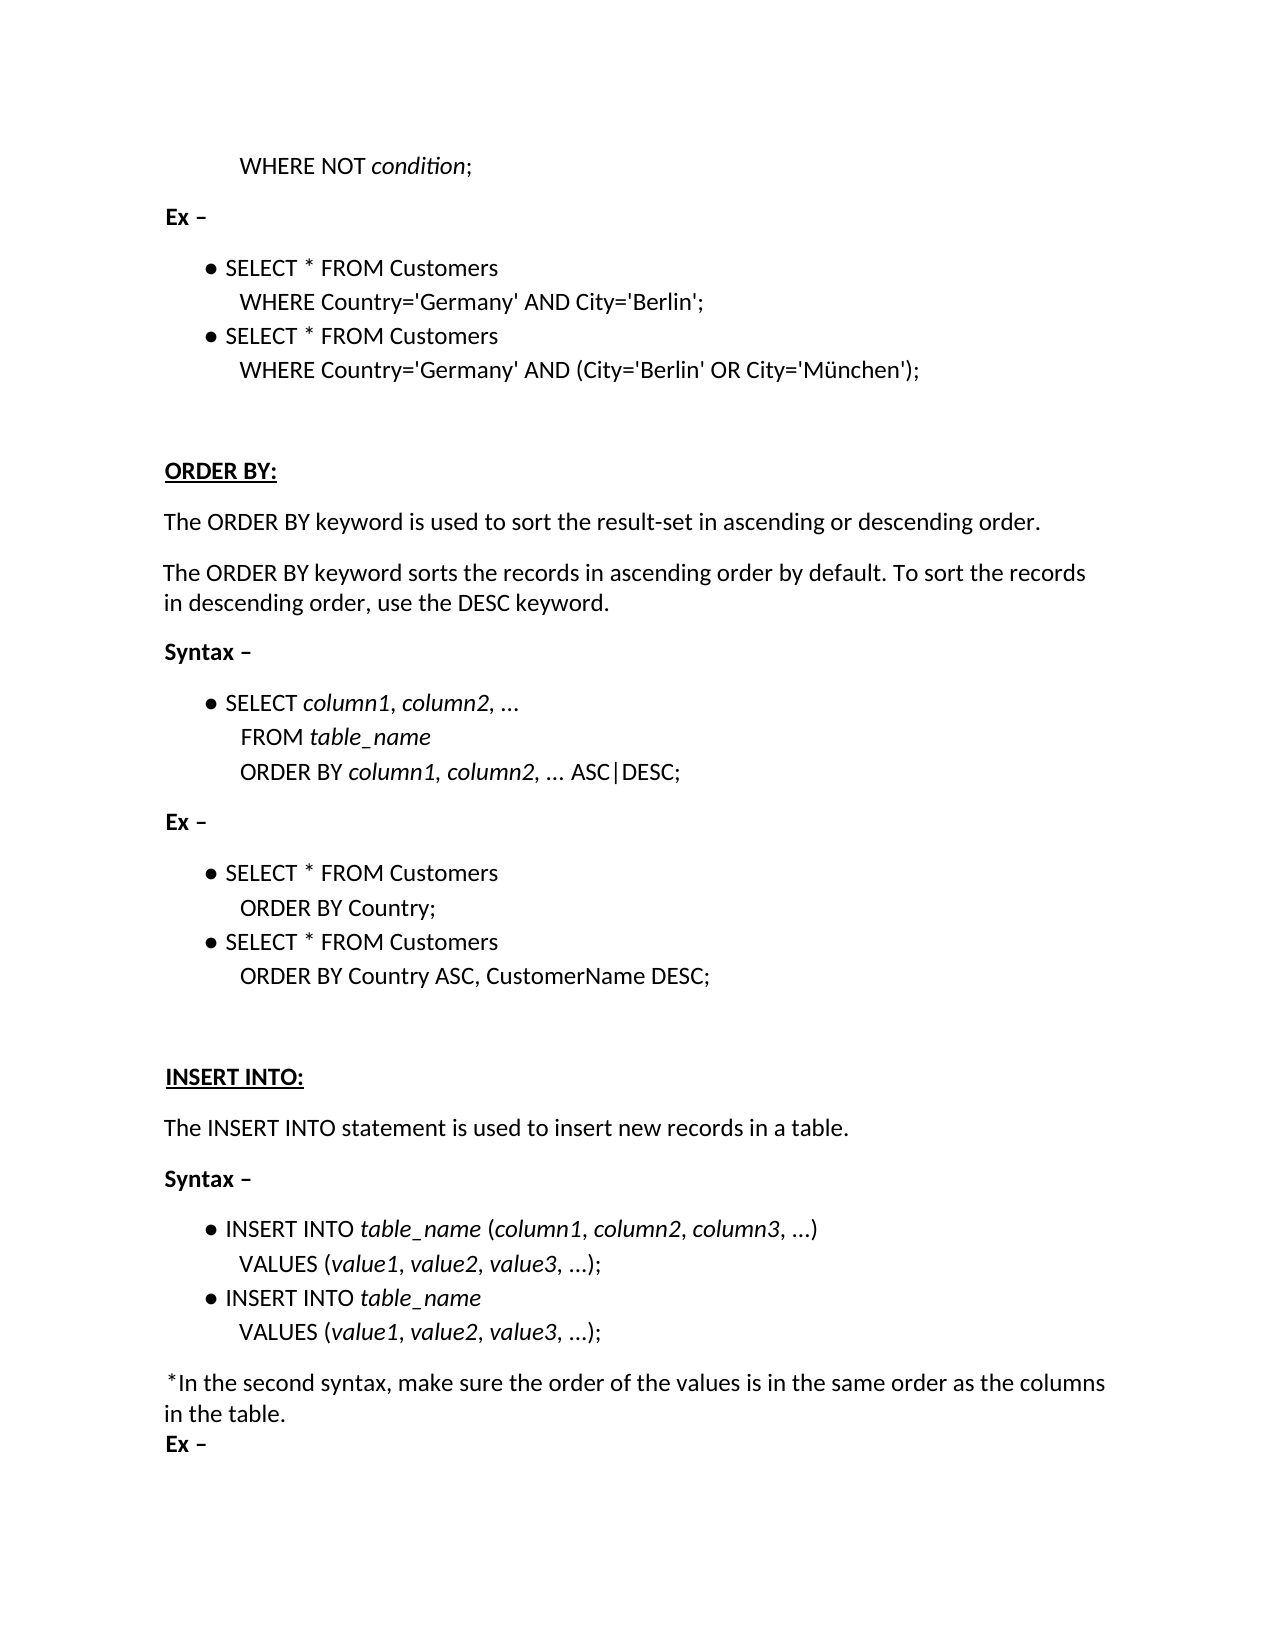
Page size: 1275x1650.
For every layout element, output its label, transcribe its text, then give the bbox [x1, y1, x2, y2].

text *In the second syntax, make sure the order of the values is in the same order as the columns in the table. [164, 1367, 1109, 1428]
text Ex – [165, 201, 1125, 231]
text ● SELECT column1, column2, ... [203, 687, 1125, 718]
text INSERT INTO: [165, 1061, 1125, 1091]
text ORDER BY: [164, 455, 1125, 486]
text ORDER BY Country; [240, 892, 1125, 922]
text ● SELECT * FROM Customers [203, 252, 1125, 282]
text FROM table_name [241, 721, 1125, 752]
text ORDER BY column1, column2, ... ASC|DESC; [240, 756, 1125, 786]
text WHERE NOT condition; [239, 150, 1125, 181]
text WHERE Country='Germany' AND (City='Berlin' OR City='München'); [239, 355, 1125, 385]
text ● INSERT INTO table_name [203, 1282, 1125, 1313]
text ● SELECT * FROM Customers [203, 857, 1125, 888]
text The ORDER BY keyword is used to sort the result-set in ascending or descending order. [164, 506, 1125, 537]
text Syntax – [164, 1163, 1125, 1193]
text Ex – [165, 1428, 1125, 1459]
text The ORDER BY keyword sorts the records in ascending order by default. To sort the records in descending order, use the DESC keyword. [163, 557, 1089, 618]
text ● INSERT INTO table_name (column1, column2, column3, ...) [203, 1214, 1125, 1244]
text The INSERT INTO statement is used to insert new records in a table. [164, 1112, 1125, 1142]
text Ex – [165, 807, 1125, 837]
text VALUES (value1, value2, value3, ...); [239, 1316, 1125, 1347]
text ● SELECT * FROM Customers [203, 320, 1125, 351]
text ORDER BY Country ASC, CustomerName DESC; [240, 960, 1125, 991]
text WHERE Country='Germany' AND City='Berlin'; [239, 286, 1125, 317]
text ● SELECT * FROM Customers [203, 926, 1125, 957]
text Syntax – [164, 636, 1125, 667]
text VALUES (value1, value2, value3, ...); [239, 1248, 1125, 1278]
